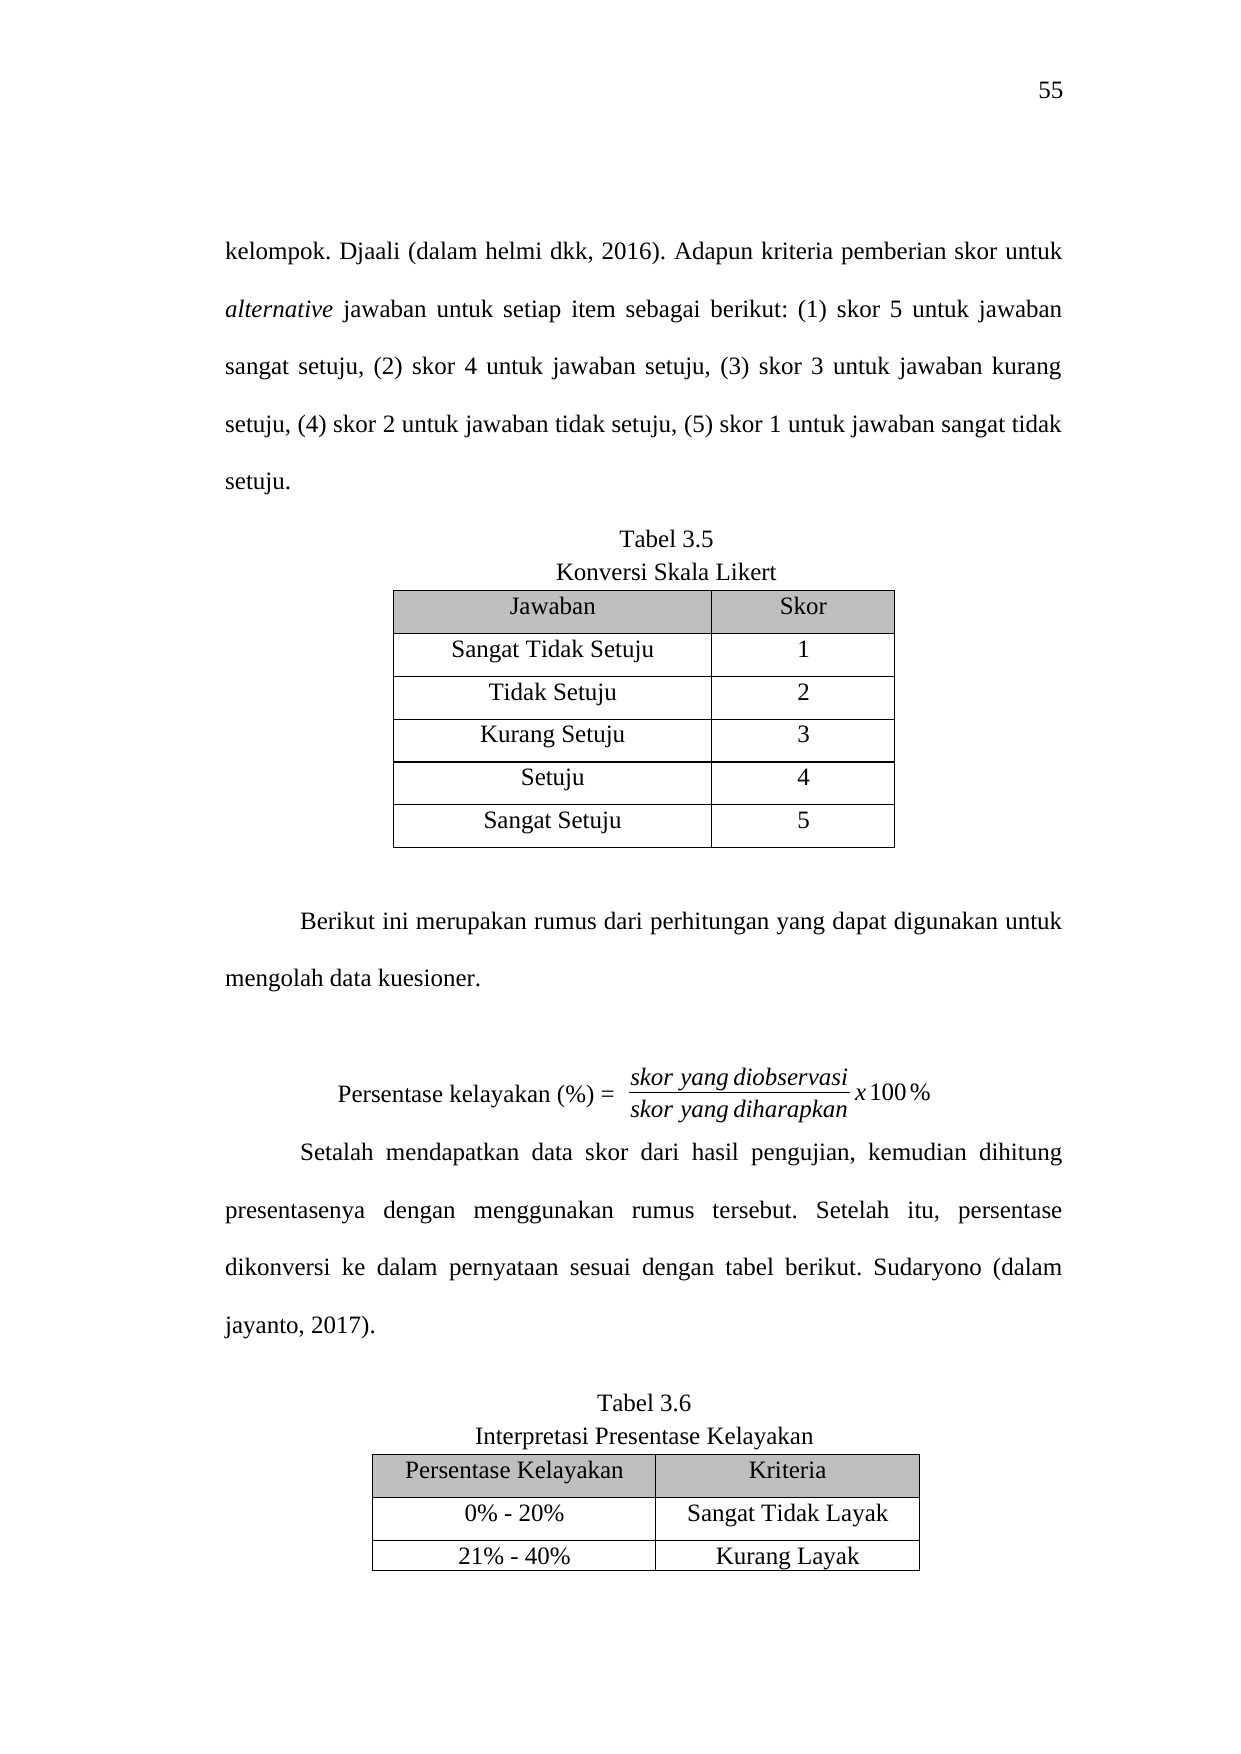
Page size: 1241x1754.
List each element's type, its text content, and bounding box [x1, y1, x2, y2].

list Berikut ini merupakan rumus dari perhitungan yang dapat digunakan untuk mengolah data kuesioner. [225, 906, 1063, 992]
text Interpretasi Presentase Kelayakan [225, 1421, 1063, 1450]
table_cell 0% - 20% [373, 1498, 655, 1540]
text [225, 236, 1063, 495]
table_header Skor [712, 591, 894, 633]
table_cell Sangat Setuju [394, 805, 711, 847]
table_cell 21% - 40% [373, 1541, 655, 1570]
table_cell 3 [712, 720, 894, 761]
list Persentase kelayakan (%) = [337, 1064, 1063, 1123]
table_cell 4 [712, 763, 894, 804]
table_cell Tidak Setuju [394, 677, 711, 718]
table_cell 5 [712, 805, 894, 847]
text Konversi Skala Likert [269, 557, 1063, 586]
list Setalah mendapatkan data skor dari hasil pengujian, kemudian dihitung presentasenya dengan menggunakan rumus tersebut. Setelah itu, persentase dikonversi ke dalam pernyataan sesuai dengan tabel berikut. Sudaryono (dalam jayanto, 2017). [225, 1137, 1063, 1338]
text Tabel 3.6 [225, 1388, 1063, 1417]
table_header Persentase Kelayakan [373, 1455, 655, 1497]
table_cell Kurang Setuju [394, 720, 711, 761]
table_header Kriteria [656, 1455, 919, 1497]
table_cell Sangat Tidak Setuju [394, 634, 711, 676]
table_cell Setuju [394, 763, 711, 804]
table_cell 2 [712, 677, 894, 718]
table_header Jawaban [394, 591, 711, 633]
table_cell Sangat Tidak Layak [656, 1498, 919, 1540]
text Tabel 3.5 [269, 524, 1063, 552]
table_cell 1 [712, 634, 894, 676]
table_cell Kurang Layak [656, 1541, 919, 1570]
